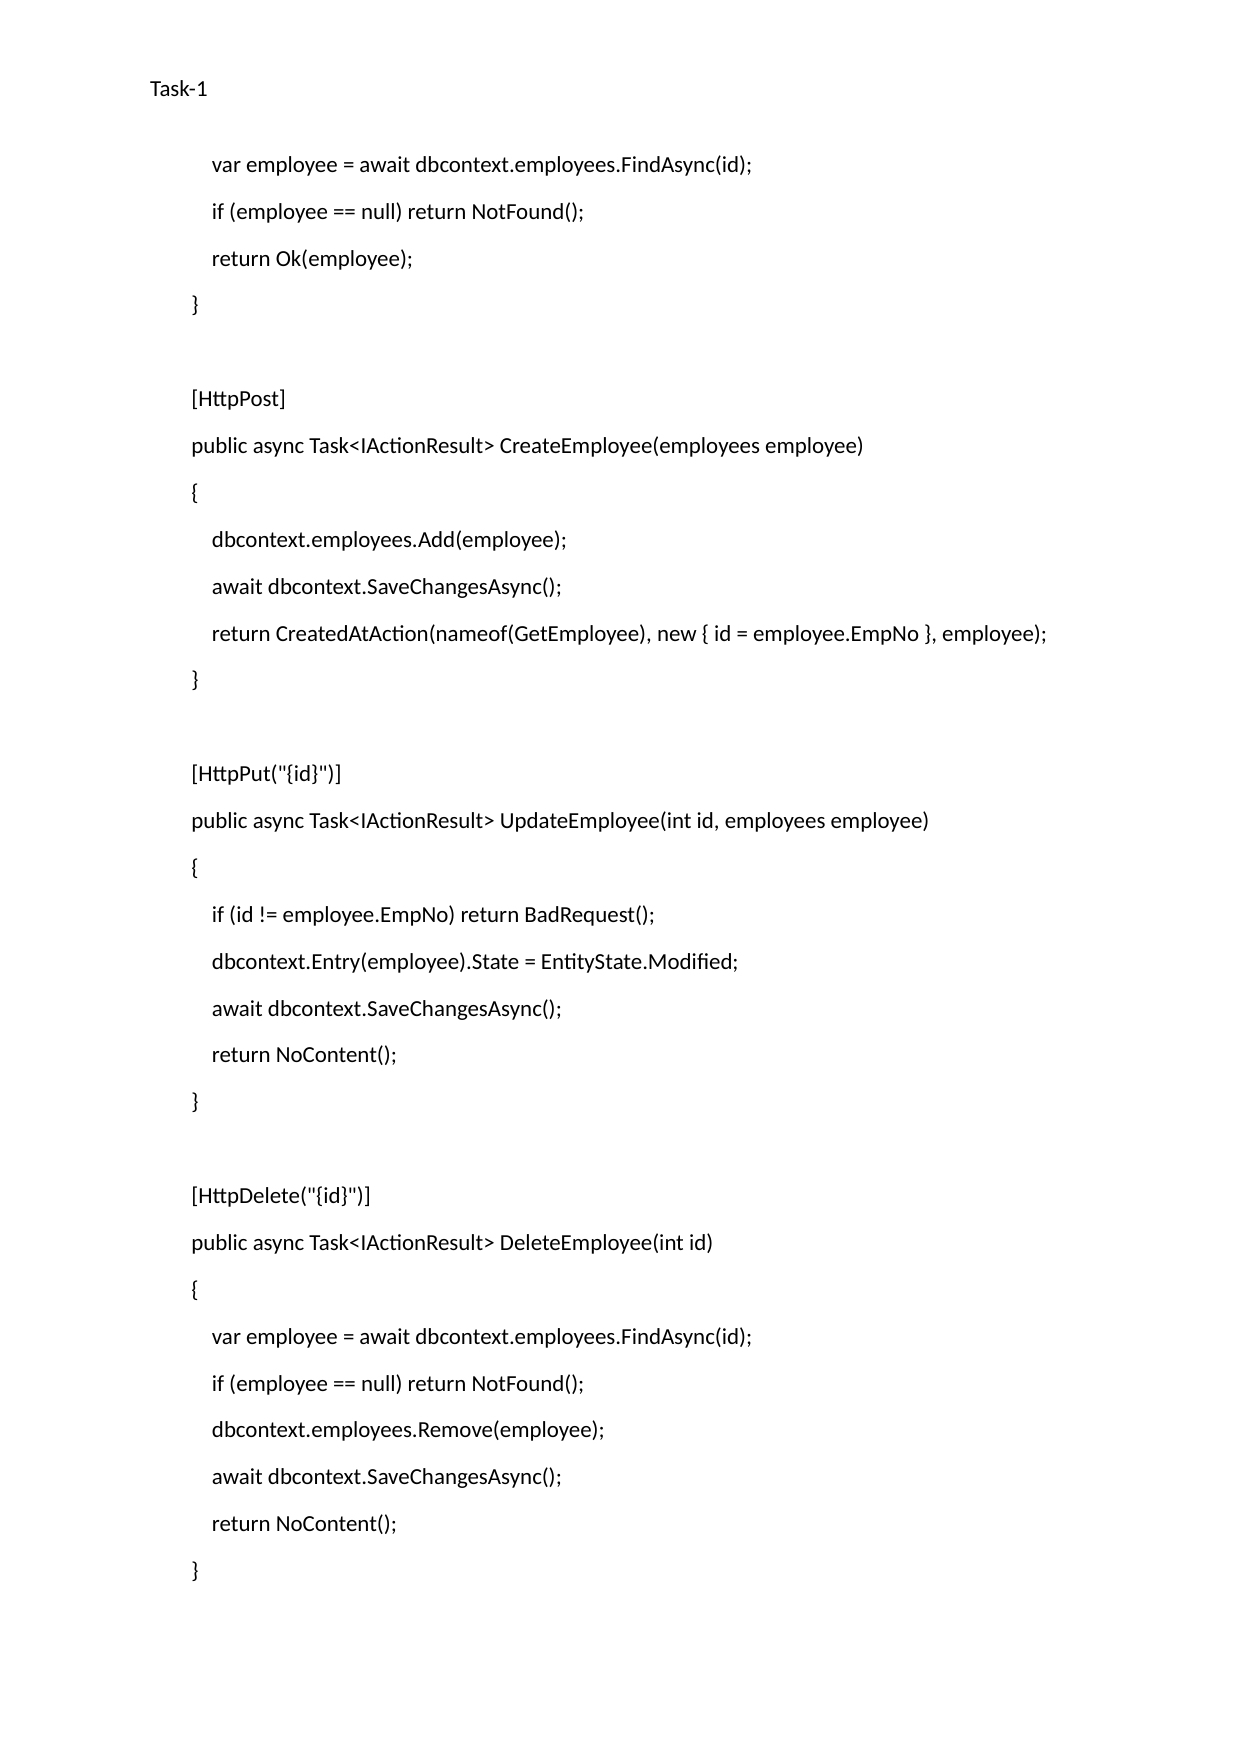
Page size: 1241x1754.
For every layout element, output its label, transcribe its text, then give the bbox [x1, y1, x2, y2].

text if (employee == null) return NotFound(); [150, 197, 1090, 225]
text dbcontext.employees.Add(employee); [150, 525, 1090, 553]
text } [150, 291, 1090, 319]
text public async Task<IActionResult> CreateEmployee(employees employee) [150, 431, 1090, 459]
text return Ok(employee); [150, 244, 1090, 272]
text if (employee == null) return NotFound(); [150, 1369, 1090, 1397]
text if (id != employee.EmpNo) return BadRequest(); [150, 900, 1090, 928]
text await dbcontext.SaveChangesAsync(); [150, 1462, 1090, 1491]
text public async Task<IActionResult> UpdateEmployee(int id, employees employee) [150, 806, 1090, 834]
text var employee = await dbcontext.employees.FindAsync(id); [150, 150, 1090, 178]
text dbcontext.Entry(employee).State = EntityState.Modified; [150, 947, 1090, 975]
text [HttpDelete("{id}")] [150, 1181, 1090, 1209]
text public async Task<IActionResult> DeleteEmployee(int id) [150, 1228, 1090, 1256]
text { [150, 1275, 1090, 1303]
text { [150, 853, 1090, 881]
text await dbcontext.SaveChangesAsync(); [150, 994, 1090, 1022]
text return NoContent(); [150, 1041, 1090, 1069]
text } [150, 1087, 1090, 1116]
text return NoContent(); [150, 1509, 1090, 1537]
text [HttpPost] [150, 384, 1090, 412]
text dbcontext.employees.Remove(employee); [150, 1416, 1090, 1444]
text } [150, 1556, 1090, 1584]
text var employee = await dbcontext.employees.FindAsync(id); [150, 1322, 1090, 1350]
text [HttpPut("{id}")] [150, 759, 1090, 787]
text return CreatedAtAction(nameof(GetEmployee), new { id = employee.EmpNo }, employee); [150, 619, 1090, 647]
text { [150, 478, 1090, 506]
text await dbcontext.SaveChangesAsync(); [150, 572, 1090, 600]
text } [150, 666, 1090, 694]
